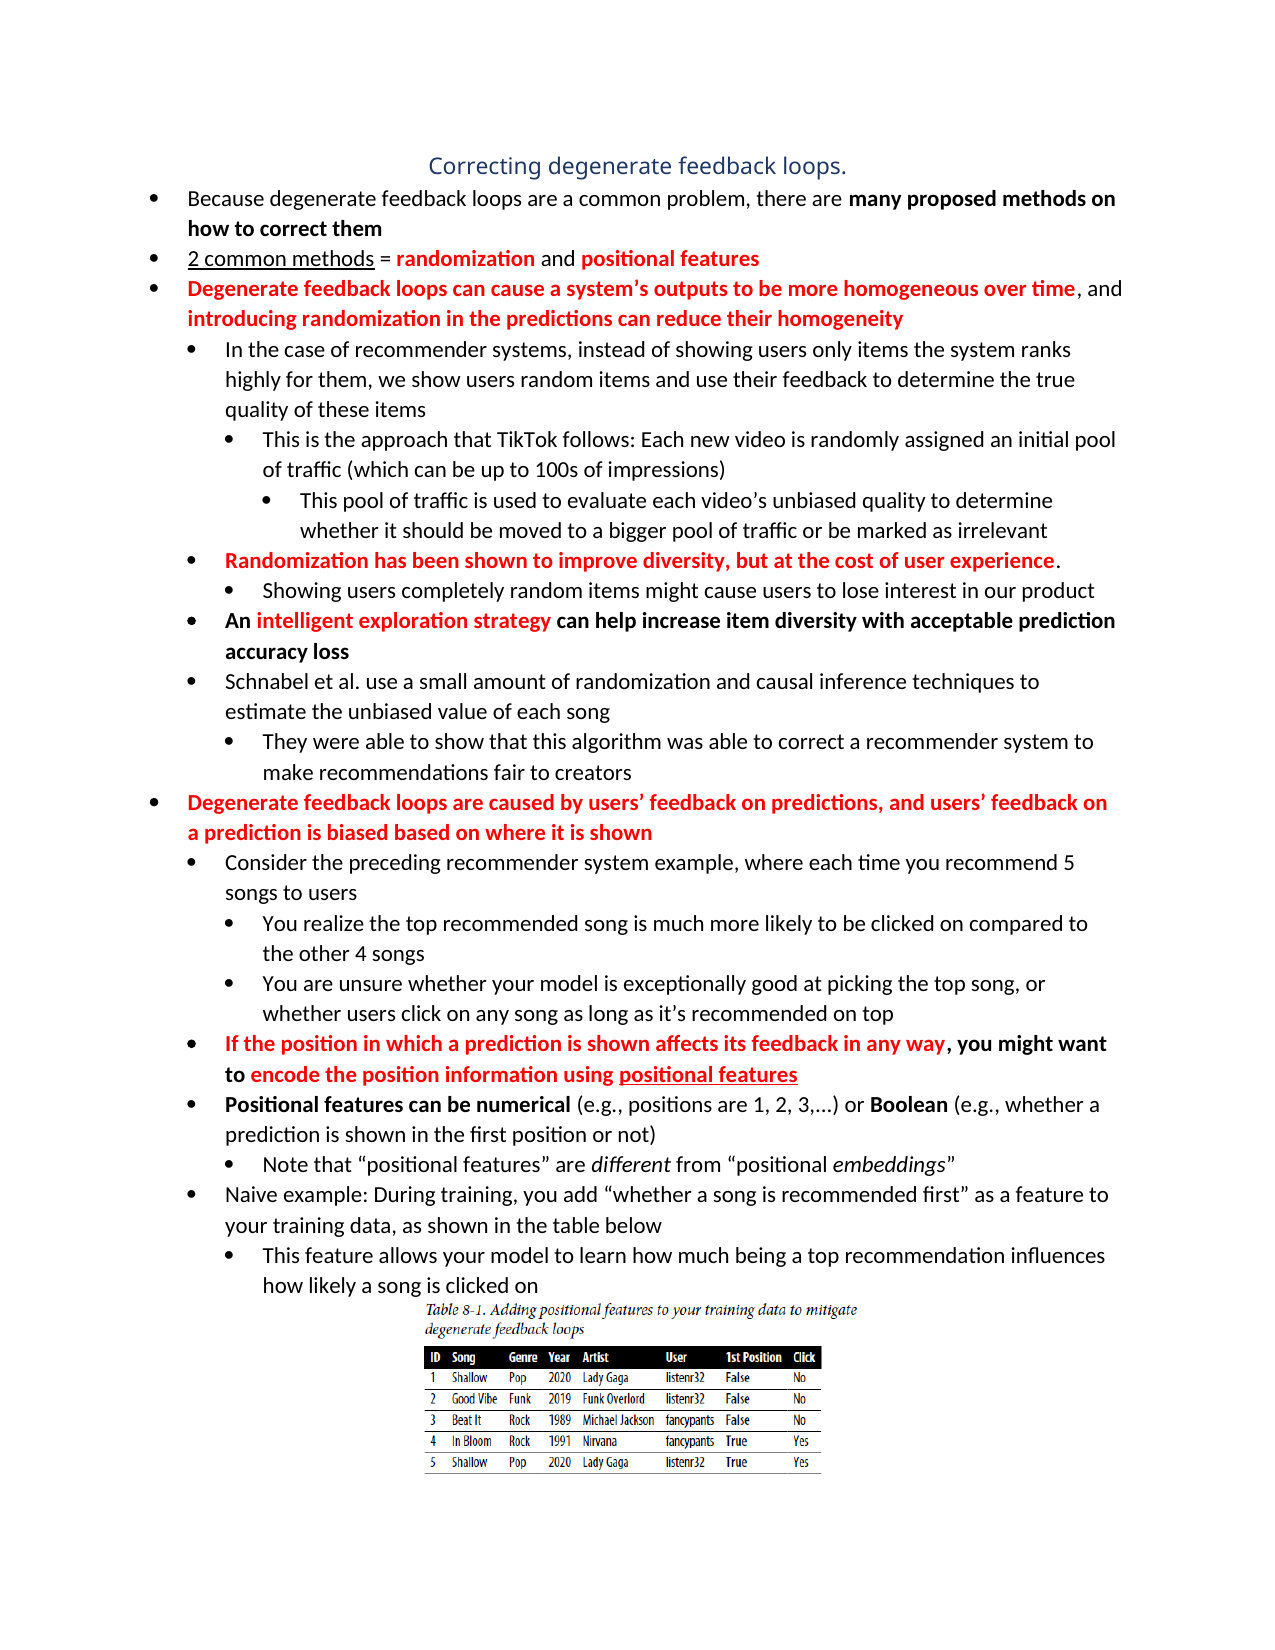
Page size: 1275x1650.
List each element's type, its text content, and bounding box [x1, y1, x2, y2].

list Schnabel et al. use a small amount of randomization and causal inference techniques to estimate the unbiased value of each song [187, 667, 1125, 725]
list You are unsure whether your model is exceptionally good at picking the top song, or whether users click on any song as long as it’s recommended on top [225, 969, 1125, 1027]
list Randomization has been shown to improve diversity, but at the cost of user experience. [187, 546, 1125, 574]
subtitle Correcting degenerate feedback loops. [150, 150, 1125, 181]
list Showing users completely random items might cause users to lose interest in our product [225, 576, 1125, 604]
list You realize the top recommended song is much more likely to be clicked on compared to the other 4 songs [225, 909, 1125, 967]
list Positional features can be numerical (e.g., positions are 1, 2, 3,...) or Boolean (e.g., whether a prediction is shown in the first position or not) [187, 1090, 1125, 1148]
list Naive example: During training, you add “whether a song is recommended first” as a feature to your training data, as shown in the table below [187, 1181, 1125, 1239]
list They were able to show that this algorithm was able to correct a recommender system to make recommendations fair to creators [225, 727, 1125, 786]
list An intelligent exploration strategy can help increase item diversity with acceptable prediction accuracy loss [187, 607, 1125, 665]
picture [417, 1301, 858, 1479]
list This feature allows your model to learn how much being a top recommendation influences how likely a song is clicked on [225, 1241, 1125, 1299]
list This is the approach that TikTok follows: Each new video is randomly assigned an initial pool of traffic (which can be up to 100s of impressions) [225, 425, 1125, 484]
list Consider the preceding recommender system example, where each time you recommend 5 songs to users [187, 848, 1125, 907]
list Degenerate feedback loops are caused by users’ feedback on predictions, and users’ feedback on a prediction is biased based on where it is shown [150, 788, 1125, 846]
list Note that “positional features” are different from “positional embeddings” [225, 1150, 1125, 1178]
list In the case of recommender systems, instead of showing users only items the system ranks highly for them, we show users random items and use their feedback to determine the true quality of these items [187, 335, 1125, 423]
list This pool of traffic is used to evaluate each video’s unbiased quality to determine whether it should be moved to a bigger pool of traffic or be marked as irrelevant [262, 486, 1125, 544]
list 2 common methods = randomization and positional features [150, 244, 1125, 272]
list Because degenerate feedback loops are a common problem, there are many proposed methods on how to correct them [150, 184, 1125, 242]
list Degenerate feedback loops can cause a system’s outputs to be more homogeneous over time, and introducing randomization in the predictions can reduce their homogeneity [150, 274, 1125, 333]
list If the position in which a prediction is shown affects its feedback in any way, you might want to encode the position information using positional features [187, 1029, 1125, 1088]
